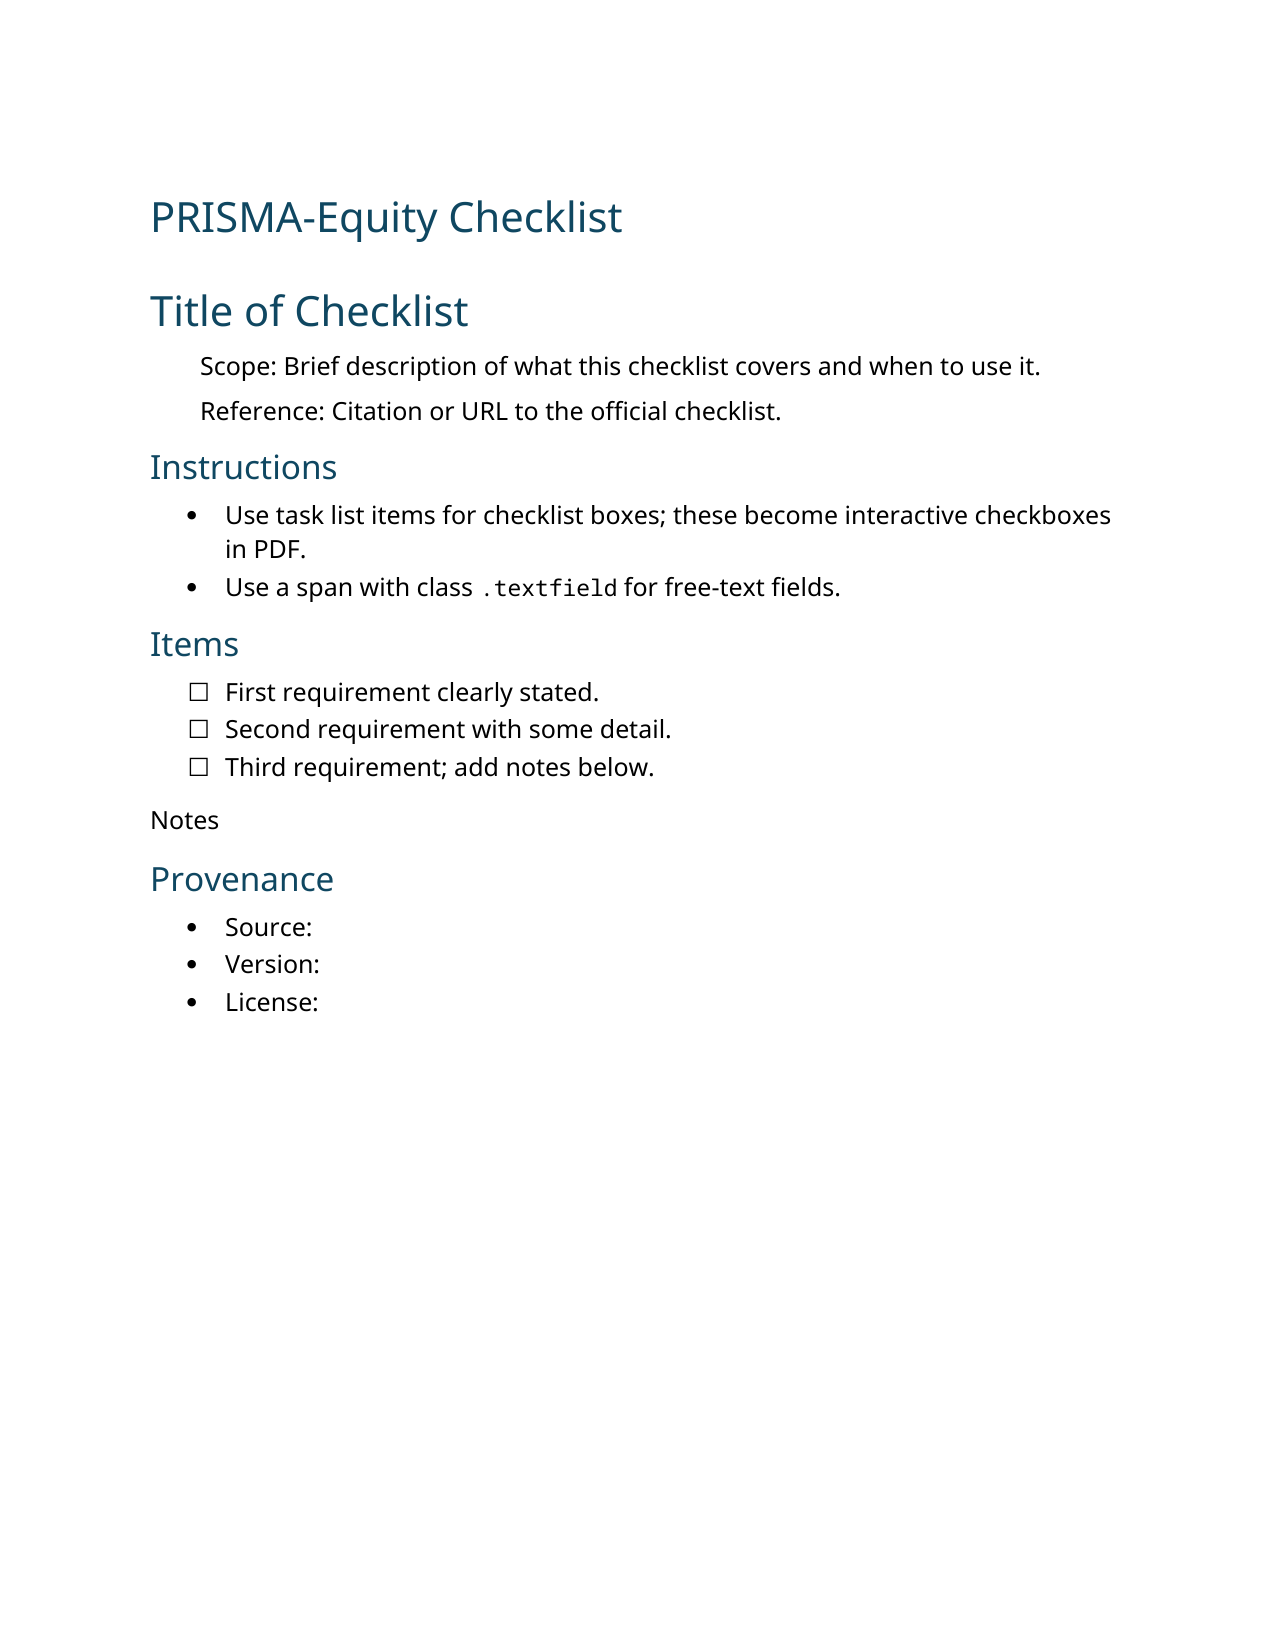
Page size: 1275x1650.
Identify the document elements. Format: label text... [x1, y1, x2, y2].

text Reference: Citation or URL to the official checklist. [200, 393, 1075, 427]
text Notes [150, 803, 1125, 837]
list Source: [187, 909, 1125, 943]
subtitle PRISMA-Equity Checklist [150, 187, 1125, 244]
subtitle Title of Checklist [150, 282, 1125, 338]
list License: [187, 985, 1125, 1019]
text Scope: Brief description of what this checklist covers and when to use it. [200, 349, 1075, 383]
subtitle Items [150, 621, 1125, 666]
list First requirement clearly stated. [187, 674, 1125, 708]
list Version: [187, 947, 1125, 981]
subtitle Provenance [150, 856, 1125, 901]
list Second requirement with some detail. [187, 712, 1125, 746]
subtitle Instructions [150, 444, 1125, 489]
list Use a span with class .textfield for free‑text fields. [187, 570, 1125, 604]
list Use task list items for checklist boxes; these become interactive checkboxes in PDF. [187, 498, 1125, 566]
list Third requirement; add notes below. [187, 750, 1125, 784]
